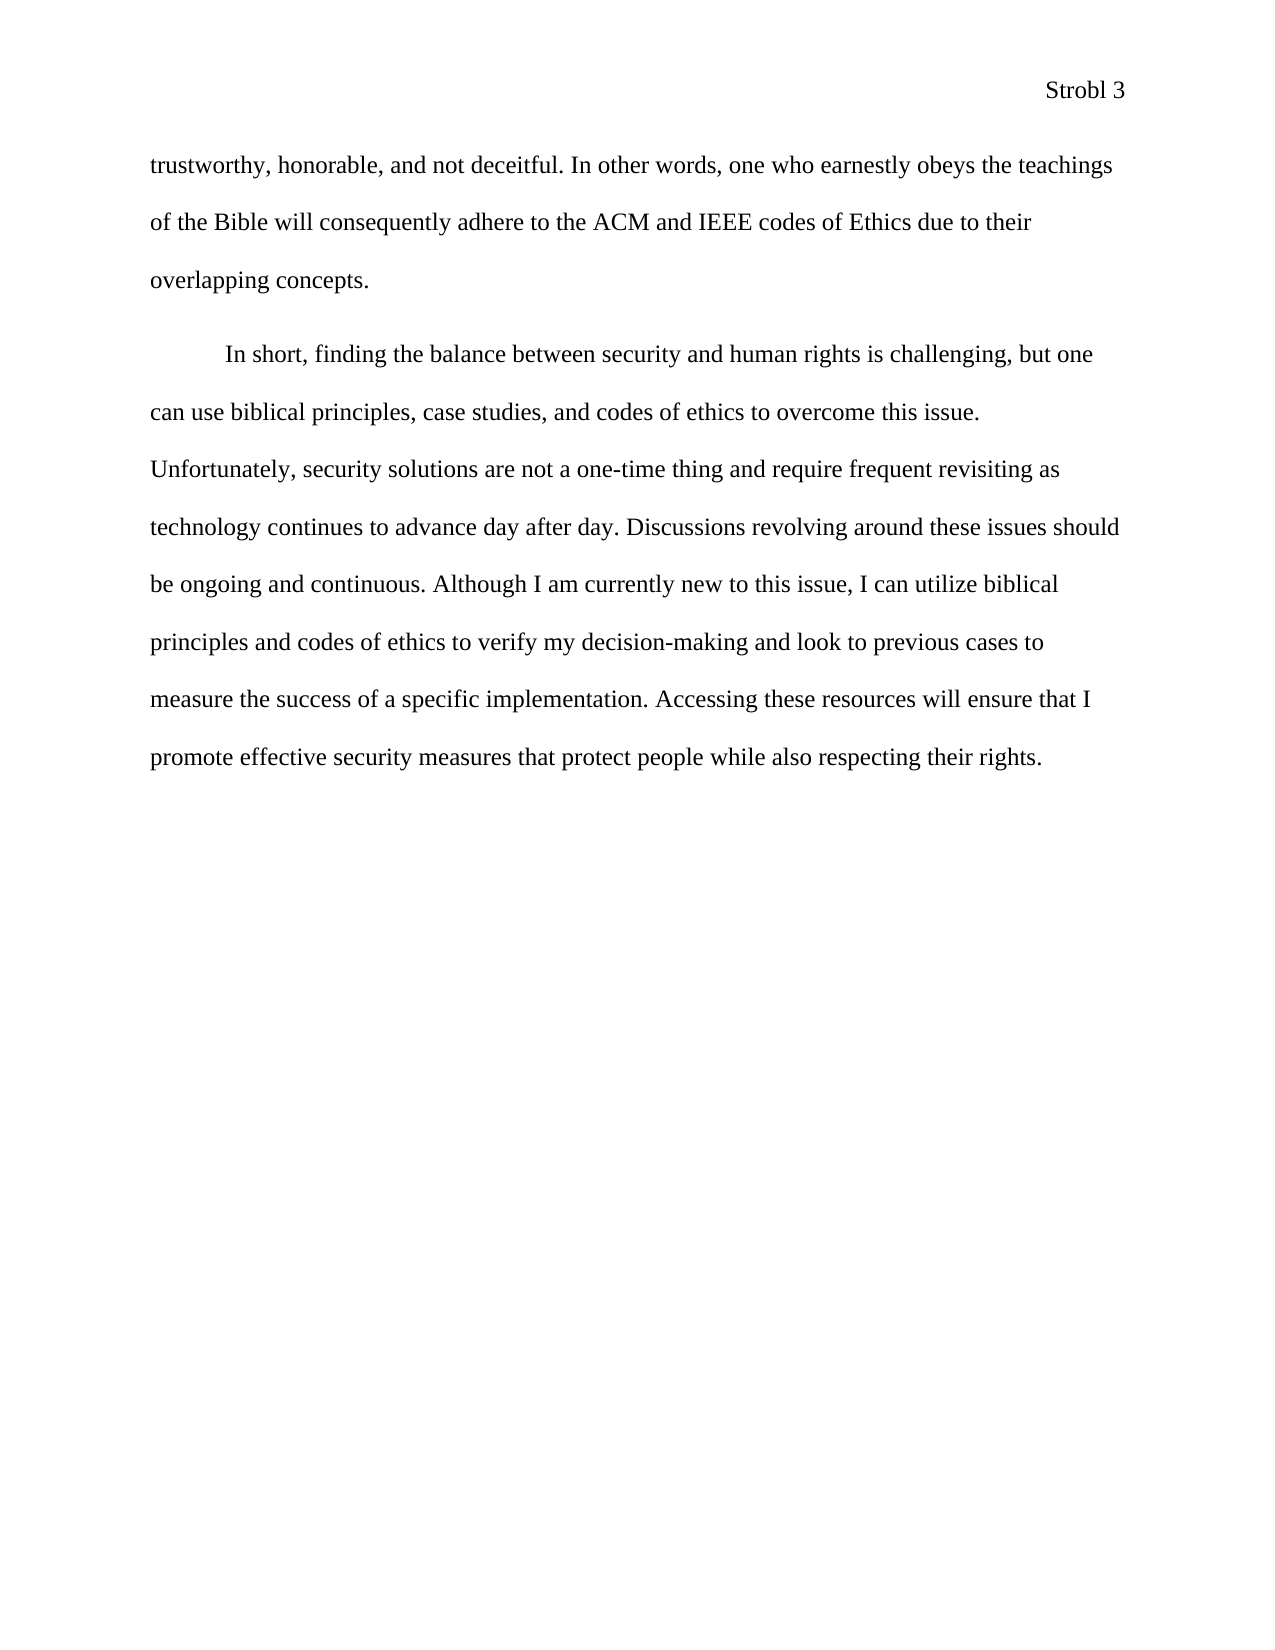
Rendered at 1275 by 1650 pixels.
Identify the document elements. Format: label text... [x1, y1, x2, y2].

text In short, finding the balance between security and human rights is challenging, but one can use biblical principles, case studies, and codes of ethics to overcome this issue. Unfortunately, security solutions are not a one-time thing and require frequent revisiting as technology continues to advance day after day. Discussions revolving around these issues should be ongoing and continuous. Although I am currently new to this issue, I can utilize biblical principles and codes of ethics to verify my decision-making and look to previous cases to measure the success of a specific implementation. Accessing these resources will ensure that I promote effective security measures that protect people while also respecting their rights. [150, 339, 1125, 770]
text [150, 150, 1125, 294]
